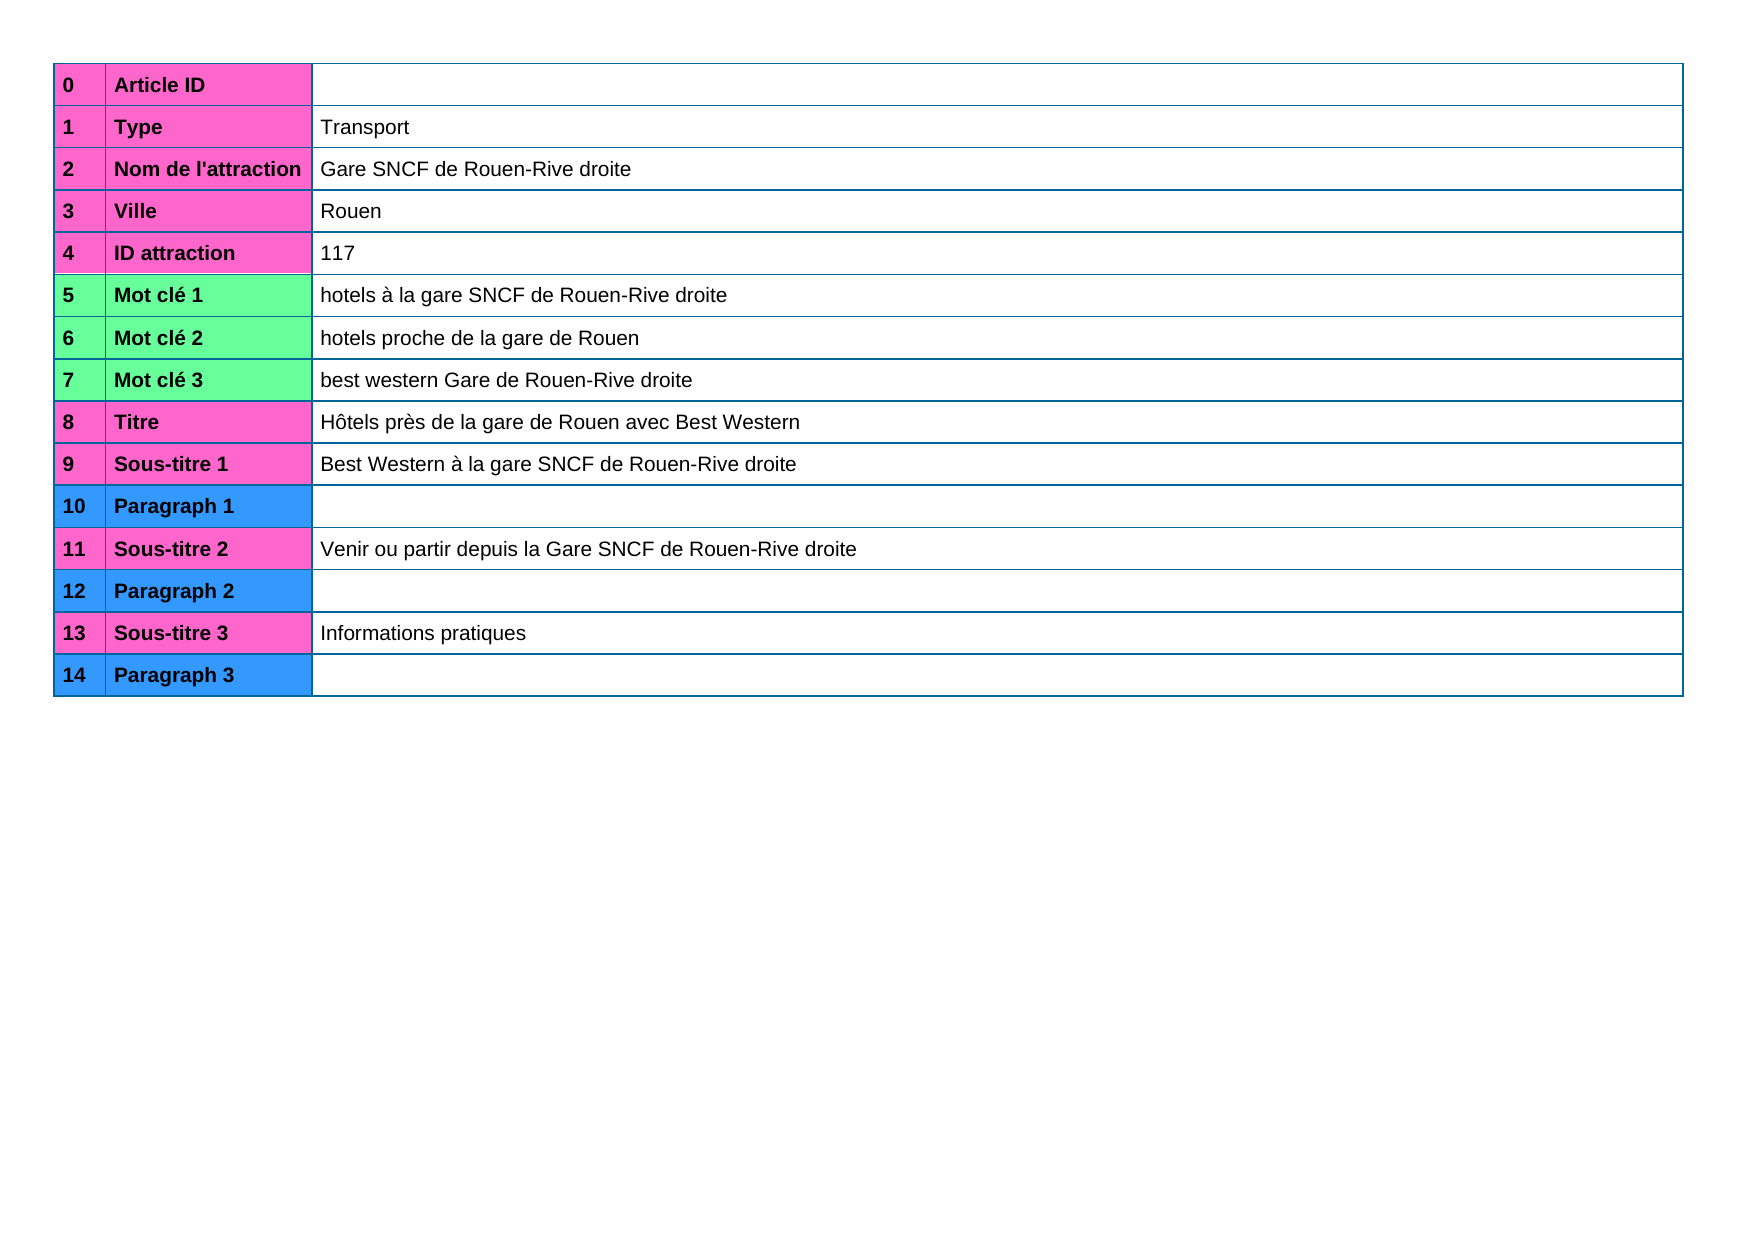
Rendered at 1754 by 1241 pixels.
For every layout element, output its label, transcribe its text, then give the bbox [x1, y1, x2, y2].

table_cell Sous-titre 1 [106, 444, 311, 484]
table_cell 7 [55, 360, 105, 400]
table_cell 2 [55, 148, 105, 189]
table_cell hotels proche de la gare de Rouen [313, 317, 1682, 358]
table_cell 13 [55, 613, 105, 653]
table_cell 10 [55, 486, 105, 527]
table_cell 6 [55, 317, 105, 358]
table_cell Hôtels près de la gare de Rouen avec Best Western [313, 402, 1682, 442]
table_cell best western Gare de Rouen-Rive droite [313, 360, 1682, 400]
table_cell 8 [55, 402, 105, 442]
table_cell Transport [313, 106, 1682, 147]
table_cell Best Western à la gare SNCF de Rouen-Rive droite [313, 444, 1682, 484]
table_cell [313, 486, 1682, 527]
table_header [313, 64, 1682, 105]
table_cell Sous-titre 2 [106, 528, 311, 569]
table_cell Paragraph 1 [106, 486, 311, 527]
table_cell [313, 655, 1682, 695]
table_cell Venir ou partir depuis la Gare SNCF de Rouen-Rive droite [313, 528, 1682, 569]
table_cell Titre [106, 402, 311, 442]
table_cell Mot clé 1 [106, 275, 311, 316]
table_header 0 [55, 64, 105, 105]
table_cell Informations pratiques [313, 613, 1682, 653]
table_cell Ville [106, 191, 311, 231]
table_cell Rouen [313, 191, 1682, 231]
table_cell Nom de l'attraction [106, 148, 311, 189]
table_cell 9 [55, 444, 105, 484]
table_cell [313, 570, 1682, 611]
table_cell 5 [55, 275, 105, 316]
table_cell 12 [55, 570, 105, 611]
table_header Article ID [106, 64, 311, 105]
table_cell 14 [55, 655, 105, 695]
table_cell 3 [55, 191, 105, 231]
table_cell Mot clé 3 [106, 360, 311, 400]
table_cell Mot clé 2 [106, 317, 311, 358]
table_cell 11 [55, 528, 105, 569]
table_cell 4 [55, 233, 105, 273]
table_cell 1 [55, 106, 105, 147]
table_cell 117 [313, 233, 1682, 273]
table_cell Sous-titre 3 [106, 613, 311, 653]
table_cell Gare SNCF de Rouen-Rive droite [313, 148, 1682, 189]
table_cell Type [106, 106, 311, 147]
table_cell hotels à la gare SNCF de Rouen-Rive droite [313, 275, 1682, 316]
table_cell Paragraph 2 [106, 570, 311, 611]
table_cell Paragraph 3 [106, 655, 311, 695]
table_cell ID attraction [106, 233, 311, 273]
